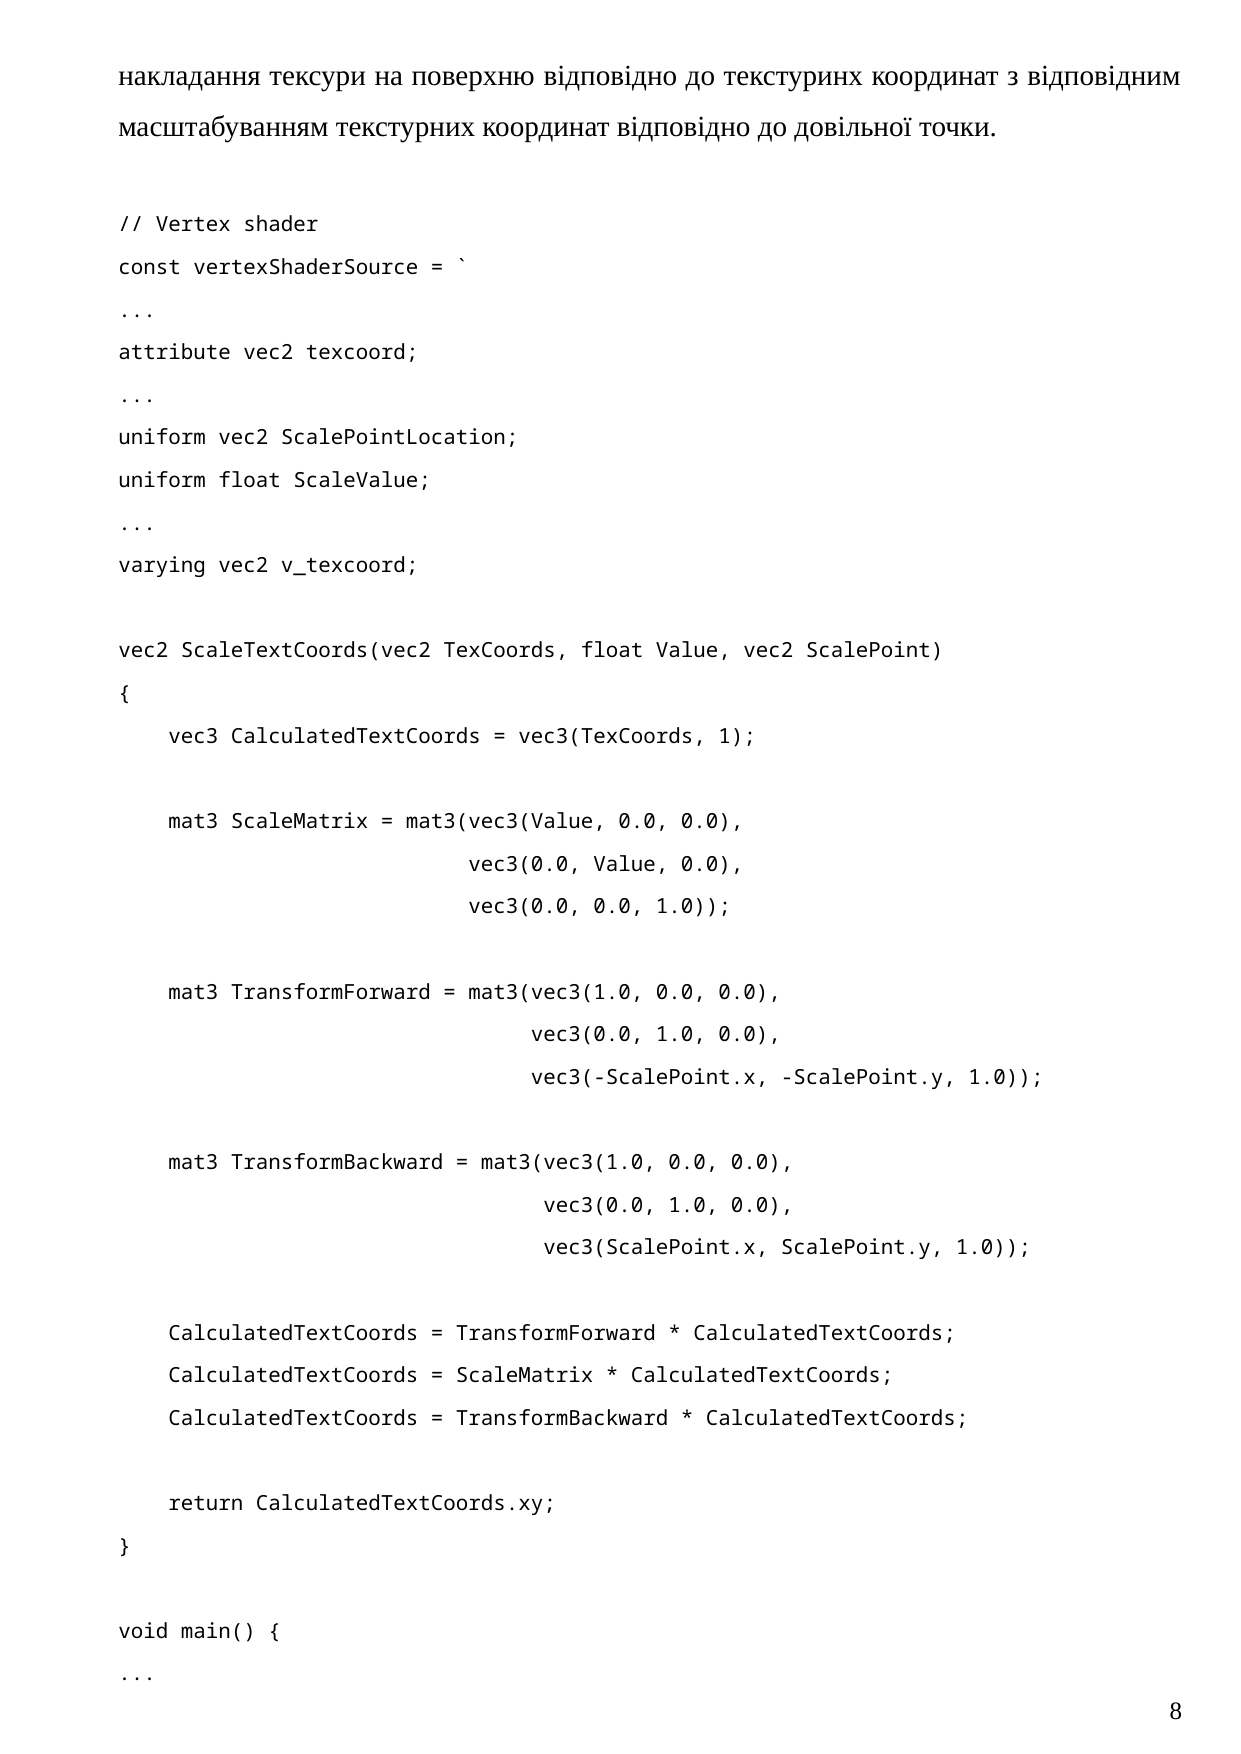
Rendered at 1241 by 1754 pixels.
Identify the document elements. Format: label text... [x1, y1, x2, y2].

text vec3(-ScalePoint.x, -ScalePoint.y, 1.0)); [118, 1062, 1182, 1091]
text const vertexShaderSource = ` [118, 252, 1182, 281]
text void main() { [118, 1616, 1182, 1644]
text varying vec2 v_texcoord; [118, 550, 1182, 579]
text mat3 ScaleMatrix = mat3(vec3(Value, 0.0, 0.0), [118, 806, 1182, 835]
text CalculatedTextCoords = TransformBackward * CalculatedTextCoords; [118, 1403, 1182, 1431]
text ... [118, 295, 1182, 323]
text CalculatedTextCoords = ScaleMatrix * CalculatedTextCoords; [118, 1360, 1182, 1389]
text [118, 58, 1182, 142]
text vec3(0.0, Value, 0.0), [118, 849, 1182, 877]
text attribute vec2 texcoord; [118, 337, 1182, 366]
text uniform float ScaleValue; [118, 465, 1182, 493]
text vec3(0.0, 0.0, 1.0)); [118, 892, 1182, 920]
text } [118, 1531, 1182, 1559]
text vec3 CalculatedTextCoords = vec3(TexCoords, 1); [118, 721, 1182, 749]
text mat3 TransformForward = mat3(vec3(1.0, 0.0, 0.0), [118, 977, 1182, 1005]
text mat3 TransformBackward = mat3(vec3(1.0, 0.0, 0.0), [118, 1147, 1182, 1176]
text ... [118, 508, 1182, 536]
text ... [118, 1658, 1182, 1687]
text vec3(0.0, 1.0, 0.0), [118, 1019, 1182, 1048]
text ... [118, 380, 1182, 408]
text CalculatedTextCoords = TransformForward * CalculatedTextCoords; [118, 1318, 1182, 1346]
text vec3(0.0, 1.0, 0.0), [118, 1190, 1182, 1218]
text return CalculatedTextCoords.xy; [118, 1488, 1182, 1517]
text vec2 ScaleTextCoords(vec2 TexCoords, float Value, vec2 ScalePoint) [118, 636, 1182, 664]
text { [118, 678, 1182, 707]
text // Vertex shader [118, 209, 1182, 238]
text vec3(ScalePoint.x, ScalePoint.y, 1.0)); [118, 1232, 1182, 1261]
text uniform vec2 ScalePointLocation; [118, 422, 1182, 451]
